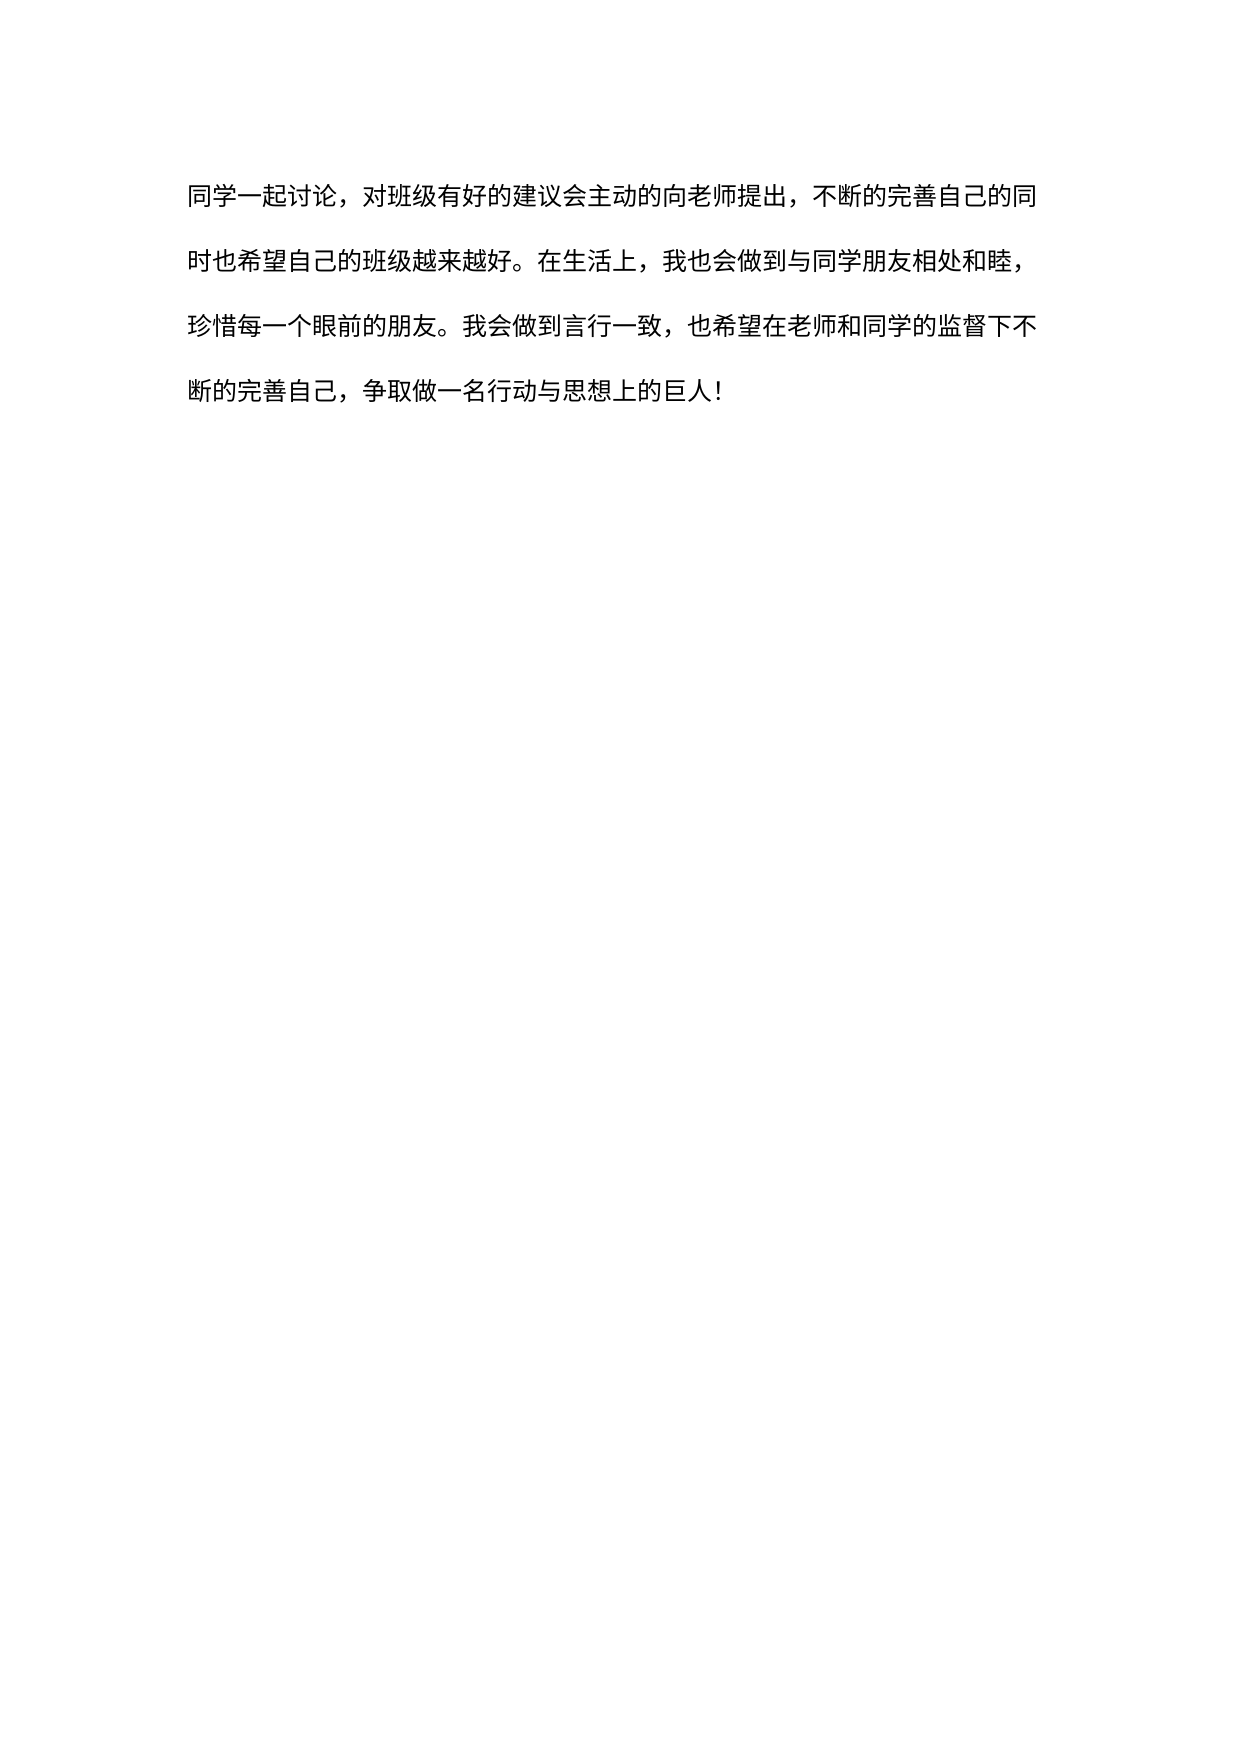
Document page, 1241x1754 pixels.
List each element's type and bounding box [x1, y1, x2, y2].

list [187, 162, 1053, 422]
